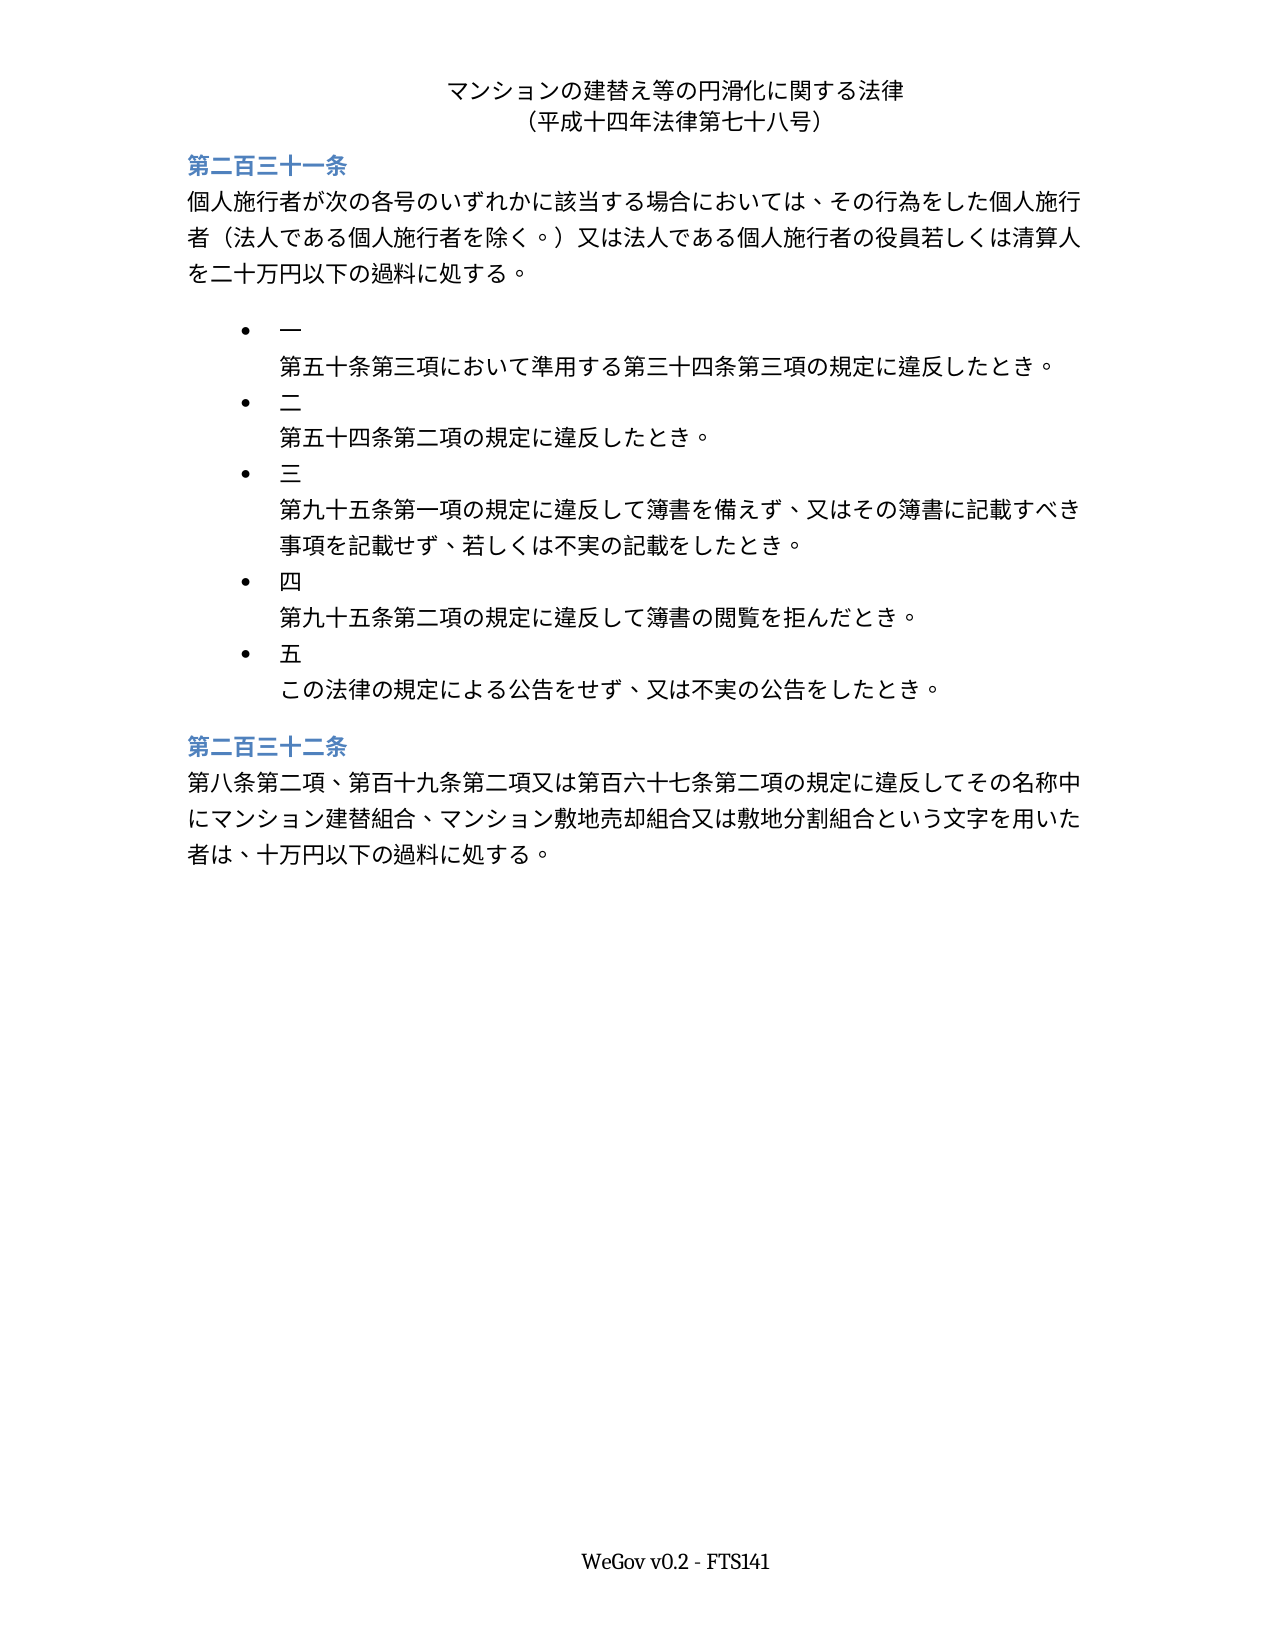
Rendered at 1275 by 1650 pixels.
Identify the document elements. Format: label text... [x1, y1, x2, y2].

list 二 第五十四条第二項の規定に違反したとき。 [242, 386, 1087, 454]
list 三 第九十五条第一項の規定に違反して簿書を備えず、又はその簿書に記載すべき事項を記載せず、若しくは不実の記載をしたとき。 [242, 458, 1087, 561]
text 個人施行者が次の各号のいずれかに該当する場合においては、その行為をした個人施行者（法人である個人施行者を除く。）又は法人である個人施行者の役員若しくは清算人を二十万円以下の過料に処する。 [187, 186, 1087, 289]
subtitle 第二百三十一条 [187, 150, 1087, 181]
list 四 第九十五条第二項の規定に違反して簿書の閲覧を拒んだとき。 [242, 566, 1087, 633]
list 一 第五十条第三項において準用する第三十四条第三項の規定に違反したとき。 [242, 314, 1087, 382]
subtitle 第二百三十二条 [187, 731, 1087, 762]
list 五 この法律の規定による公告をせず、又は不実の公告をしたとき。 [242, 638, 1087, 705]
text 第八条第二項、第百十九条第二項又は第百六十七条第二項の規定に違反してその名称中にマンション建替組合、マンション敷地売却組合又は敷地分割組合という文字を用いた者は、十万円以下の過料に処する。 [187, 767, 1087, 870]
